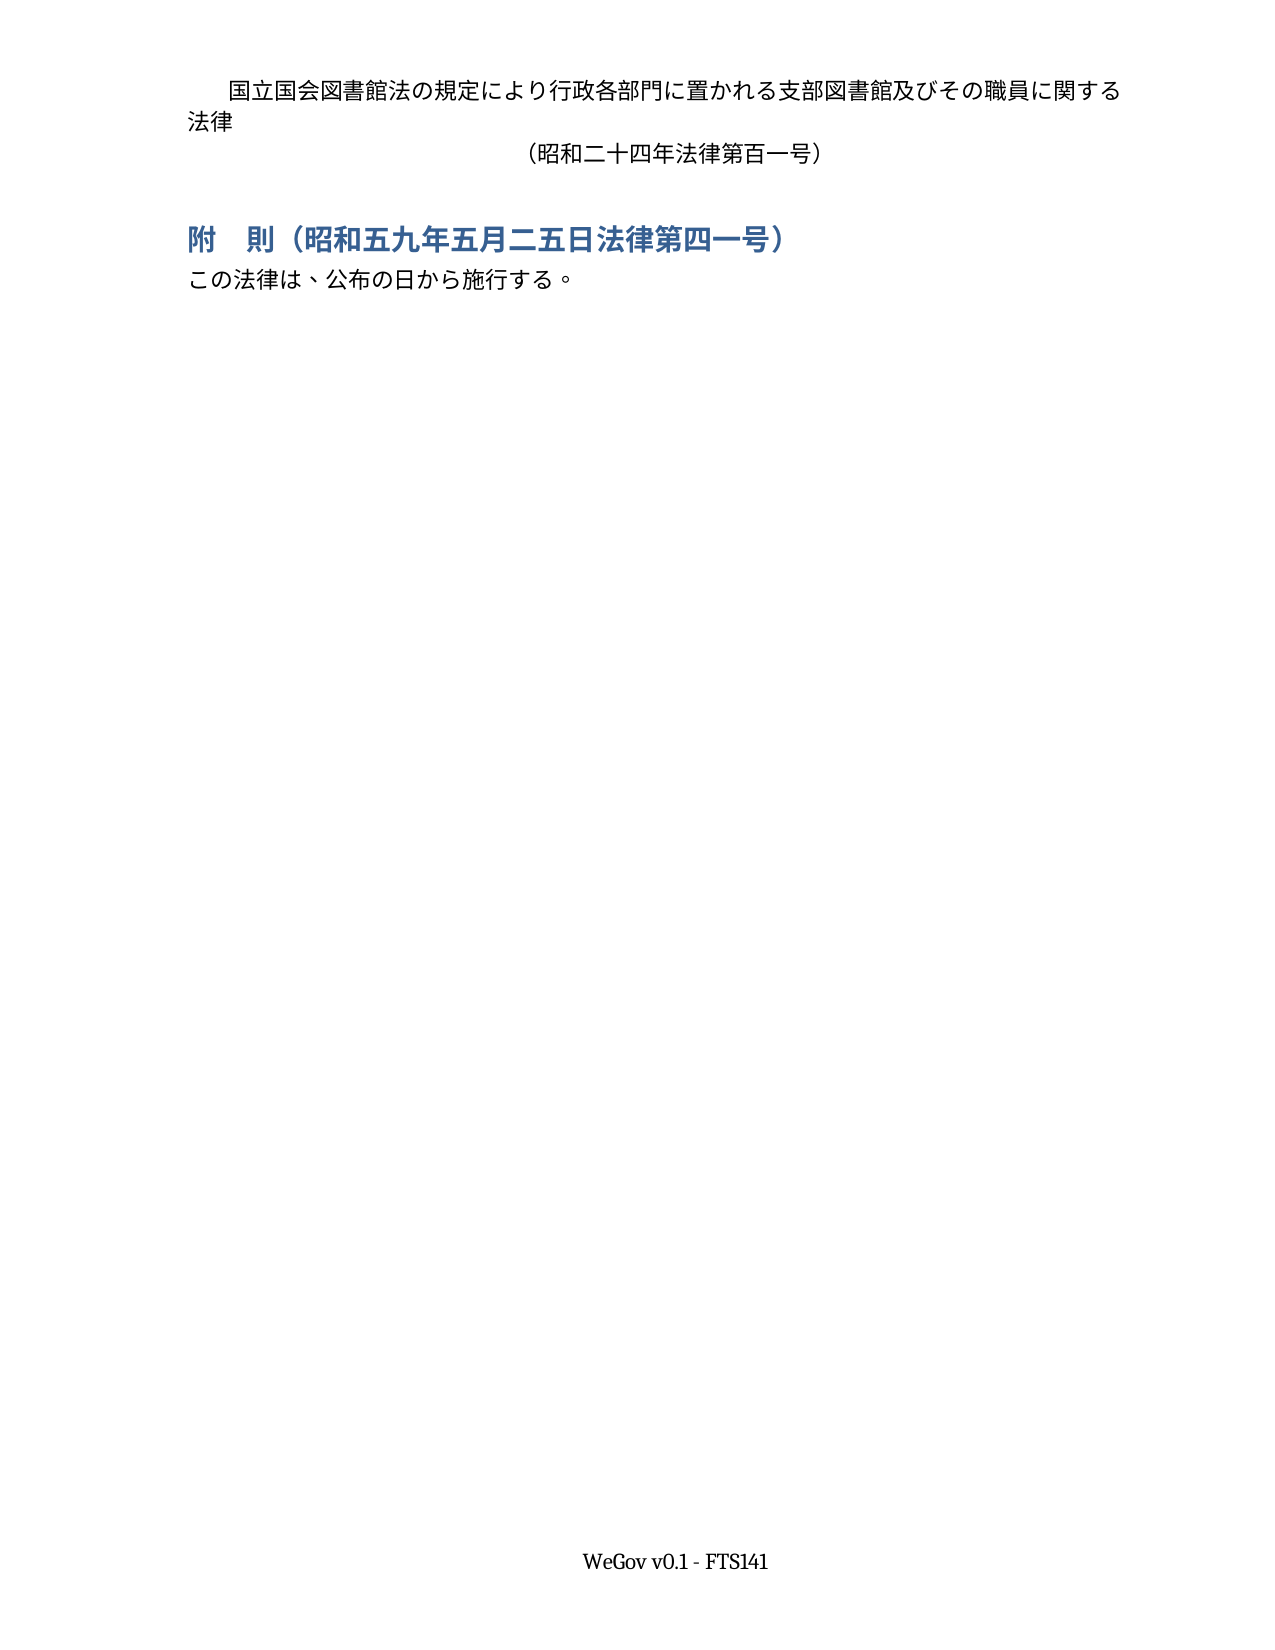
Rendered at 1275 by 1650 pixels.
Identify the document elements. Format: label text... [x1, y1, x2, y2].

subtitle 附 則（昭和五九年五月二五日法律第四一号） [187, 219, 1087, 258]
text この法律は、公布の日から施行する。 [187, 264, 1087, 296]
